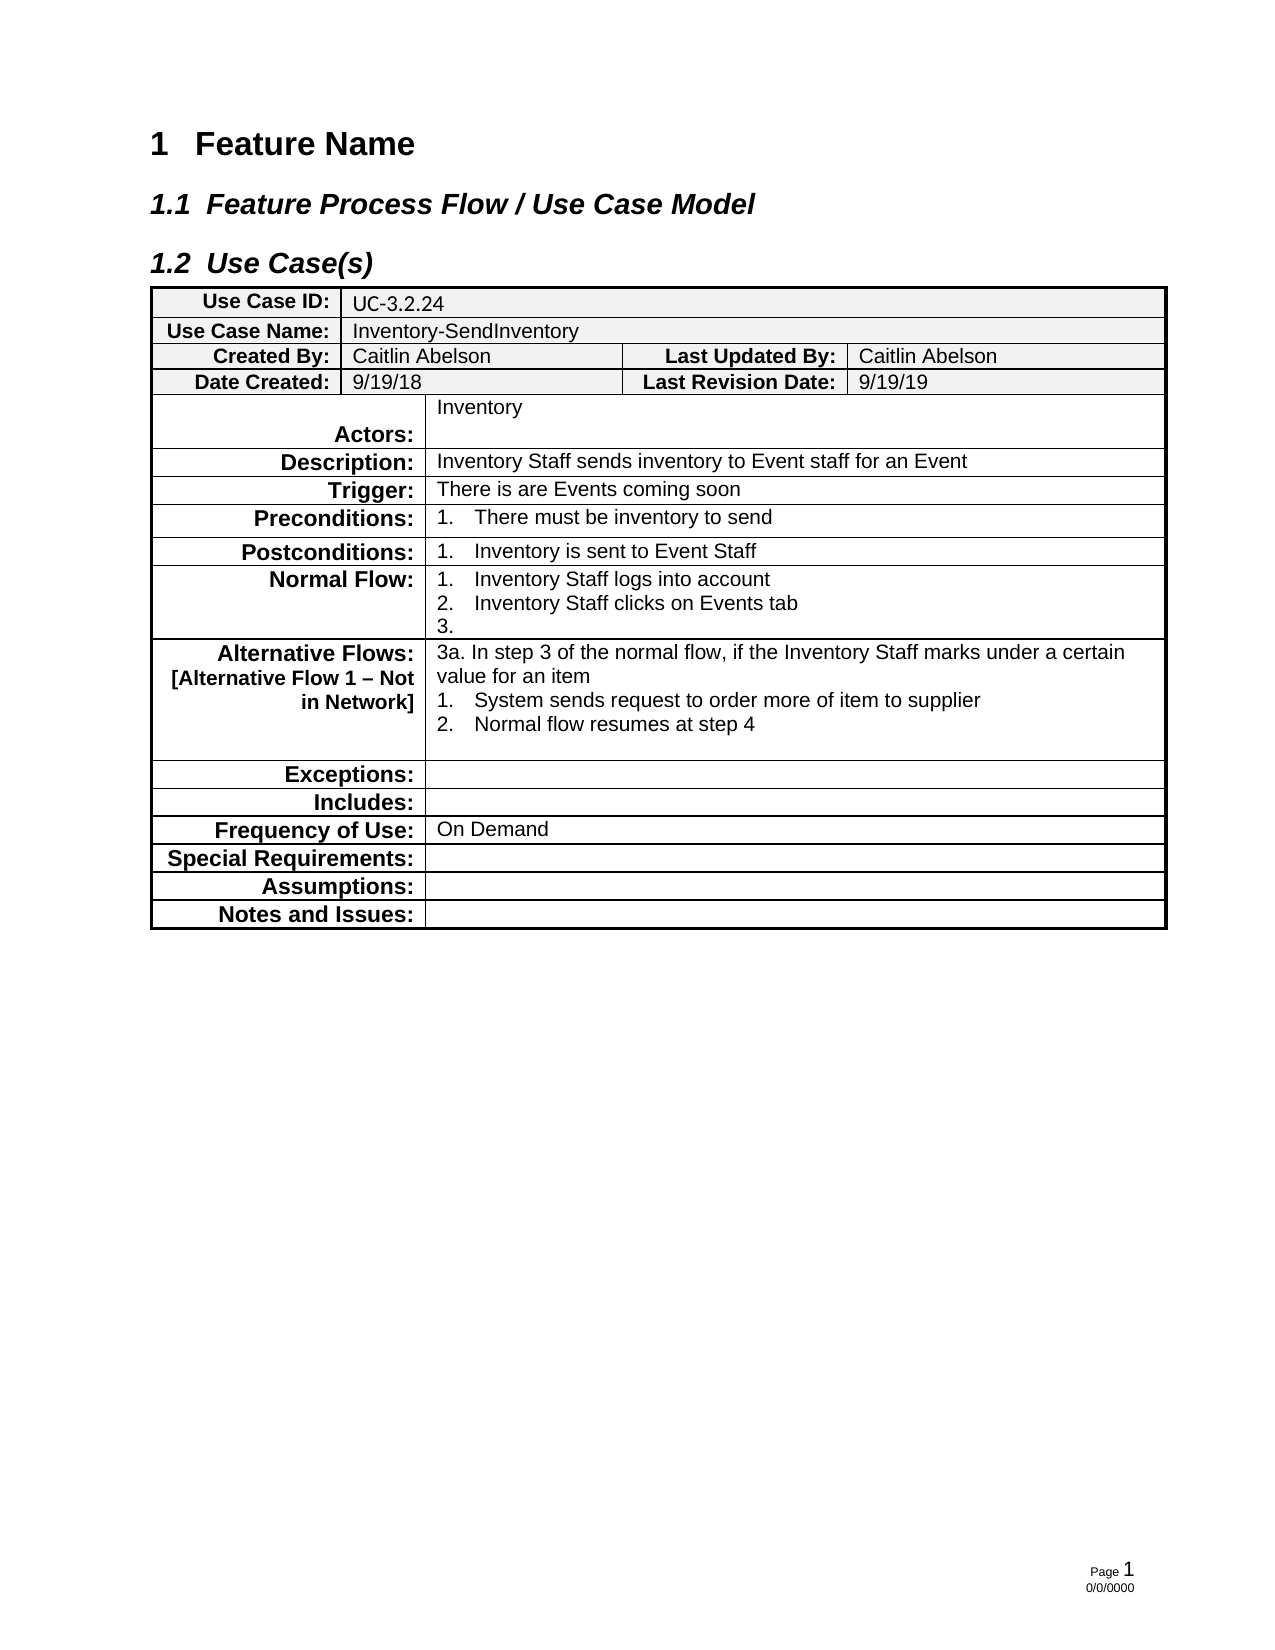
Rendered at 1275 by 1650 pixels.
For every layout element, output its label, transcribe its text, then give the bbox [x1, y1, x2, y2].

table_cell Trigger: [153, 477, 425, 503]
table_cell Postconditions: [153, 538, 425, 565]
table_cell Inventory Staff sends inventory to Event staff for an Event [426, 449, 1164, 476]
table_cell [426, 845, 1164, 871]
table_cell There must be inventory to send [426, 505, 1164, 537]
table_cell On Demand [426, 817, 1164, 843]
table_cell Description: [153, 449, 425, 476]
table_cell Alternative Flows: [Alternative Flow 1 – Not in Network] [153, 640, 425, 759]
table_cell Frequency of Use: [153, 817, 425, 843]
table_cell 3a. In step 3 of the normal flow, if the Inventory Staff marks under a certain value for an item System sends request to order more of item to supplier Normal flow resumes at step 4 [426, 640, 1164, 759]
table_cell Inventory is sent to Event Staff [426, 538, 1164, 565]
table_cell [426, 873, 1164, 899]
table_header UC-3.2.24 [342, 289, 1164, 317]
table_cell 9/19/19 [848, 370, 1164, 393]
table_cell Created By: [153, 344, 340, 368]
table_cell Last Updated By: [623, 344, 847, 368]
table_cell Exceptions: [153, 761, 425, 787]
table_cell Assumptions: [153, 873, 425, 899]
table_cell Includes: [153, 789, 425, 815]
table_cell [426, 789, 1164, 815]
table_cell Caitlin Abelson [848, 344, 1164, 368]
table_cell Inventory-SendInventory [342, 318, 1164, 342]
table_cell Preconditions: [153, 505, 425, 537]
table_header Use Case ID: [153, 289, 340, 317]
table_cell [426, 901, 1164, 927]
table_cell Last Revision Date: [623, 370, 847, 393]
subtitle Use Case(s) [150, 246, 1134, 279]
table_cell Normal Flow: [153, 566, 425, 638]
table_cell Actors: [153, 395, 425, 448]
table_cell [426, 761, 1164, 787]
subtitle Feature Name [150, 124, 1134, 162]
table_cell Notes and Issues: [153, 901, 425, 927]
subtitle Feature Process Flow / Use Case Model [150, 187, 1134, 221]
table_cell Use Case Name: [153, 318, 340, 342]
table_cell 9/19/18 [342, 370, 622, 393]
table_cell Inventory [426, 395, 1164, 448]
table_cell Inventory Staff logs into account Inventory Staff clicks on Events tab [426, 566, 1164, 638]
table_cell Date Created: [153, 370, 340, 393]
table_cell There is are Events coming soon [426, 477, 1164, 503]
table_cell Caitlin Abelson [342, 344, 622, 368]
table_cell Special Requirements: [153, 845, 425, 871]
